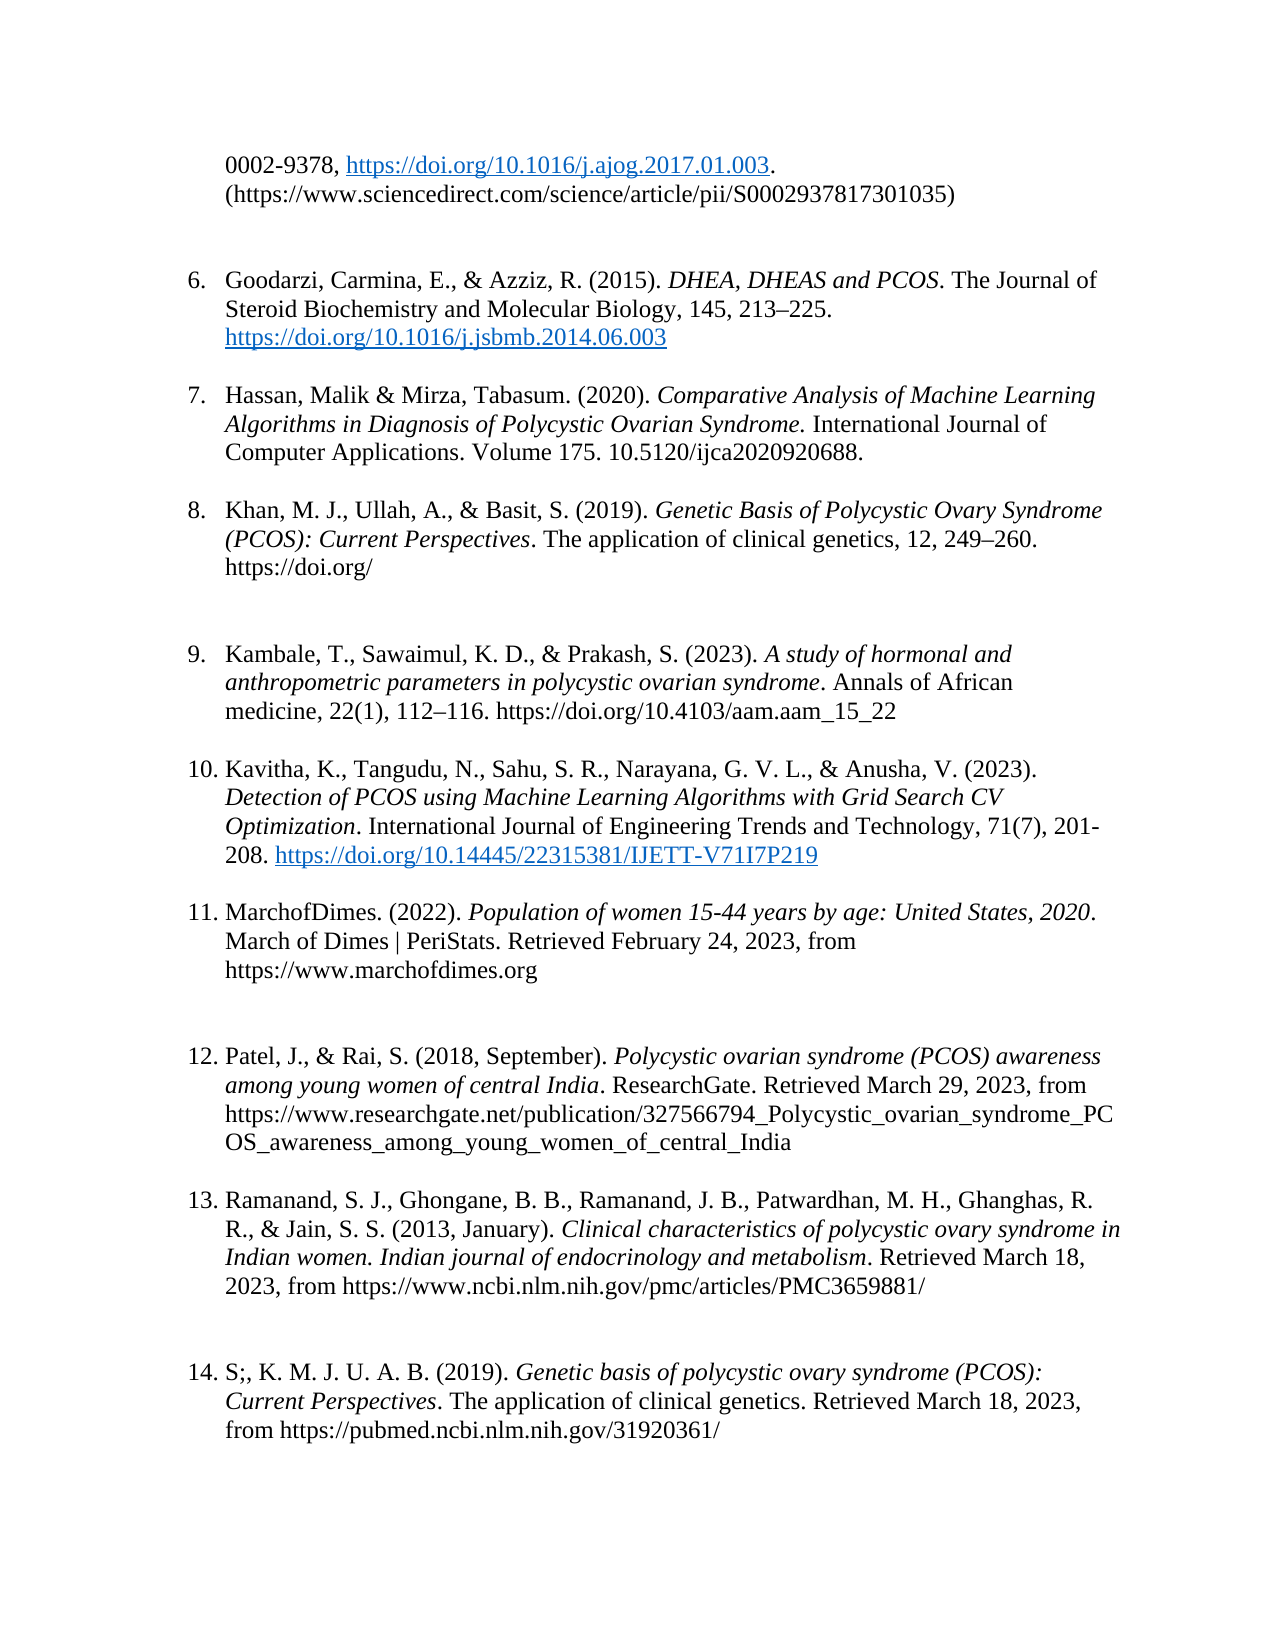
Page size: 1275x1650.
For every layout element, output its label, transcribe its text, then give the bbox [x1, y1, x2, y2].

list Kavitha, K., Tangudu, N., Sahu, S. R., Narayana, G. V. L., & Anusha, V. (2023). Detection of PCOS using Machine Learning Algorithms with Grid Search CV Optimization. International Journal of Engineering Trends and Technology, 71(7), 201-208. https://doi.org/10.14445/22315381/IJETT-V71I7P219 [187, 754, 1125, 869]
list Ramanand, S. J., Ghongane, B. B., Ramanand, J. B., Patwardhan, M. H., Ghanghas, R. R., & Jain, S. S. (2013, January). Clinical characteristics of polycystic ovary syndrome in Indian women. Indian journal of endocrinology and metabolism. Retrieved March 18, 2023, from https://www.ncbi.nlm.nih.gov/pmc/articles/PMC3659881/ [187, 1185, 1125, 1300]
list MarchofDimes. (2022). Population of women 15-44 years by age: United States, 2020. March of Dimes | PeriStats. Retrieved February 24, 2023, from https://www.marchofdimes.org [187, 897, 1125, 984]
list Hassan, Malik & Mirza, Tabasum. (2020). Comparative Analysis of Machine Learning Algorithms in Diagnosis of Polycystic Ovarian Syndrome. International Journal of Computer Applications. Volume 175. 10.5120/ijca2020920688. [187, 380, 1125, 466]
list Kambale, T., Sawaimul, K. D., & Prakash, S. (2023). A study of hormonal and anthropometric parameters in polycystic ovarian syndrome. Annals of African medicine, 22(1), 112–116. https://doi.org/10.4103/aam.aam_15_22 [187, 639, 1125, 725]
list S;, K. M. J. U. A. B. (2019). Genetic basis of polycystic ovary syndrome (PCOS): Current Perspectives. The application of clinical genetics. Retrieved March 18, 2023, from https://pubmed.ncbi.nlm.nih.gov/31920361/ [187, 1357, 1125, 1444]
list Khan, M. J., Ullah, A., & Basit, S. (2019). Genetic Basis of Polycystic Ovary Syndrome (PCOS): Current Perspectives. The application of clinical genetics, 12, 249–260. https://doi.org/ [187, 495, 1125, 581]
list Patel, J., & Rai, S. (2018, September). Polycystic ovarian syndrome (PCOS) awareness among young women of central India. ResearchGate. Retrieved March 29, 2023, from https://www.researchgate.net/publication/327566794_Polycystic_ovarian_syndrome_PCOS_awareness_among_young_women_of_central_India [187, 1041, 1125, 1156]
